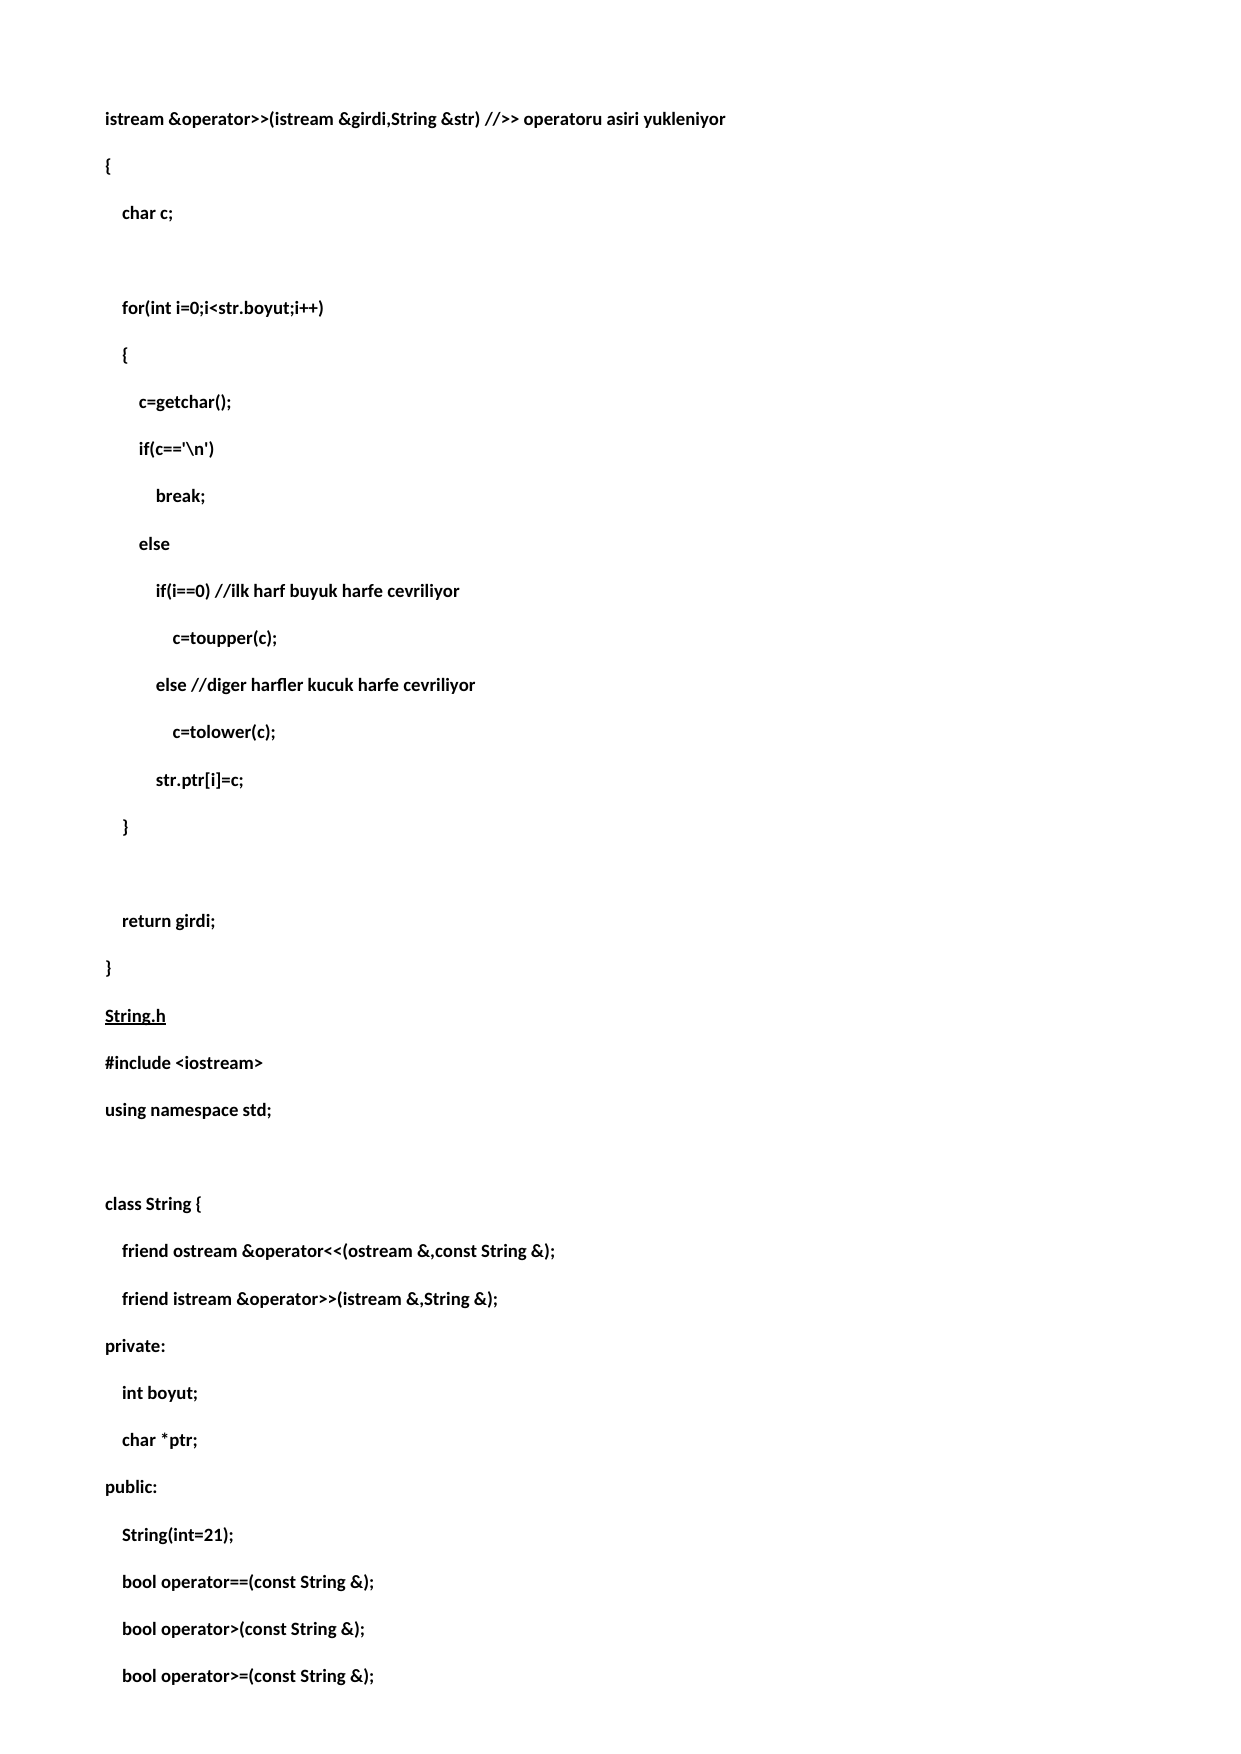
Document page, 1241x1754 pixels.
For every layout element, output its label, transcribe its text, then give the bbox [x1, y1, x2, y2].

text String(int=21); [105, 1523, 1135, 1546]
text char *ptr; [105, 1428, 1135, 1451]
text istream &operator>>(istream &girdi,String &str) //>> operatoru asiri yukleniyor [105, 107, 1135, 130]
text bool operator>=(const String &); [105, 1664, 1135, 1687]
text } [105, 815, 1135, 838]
text int boyut; [105, 1381, 1135, 1404]
text return girdi; [105, 909, 1135, 932]
text friend ostream &operator<<(ostream &,const String &); [105, 1240, 1135, 1263]
text } [105, 957, 1135, 979]
text class String { [105, 1192, 1135, 1215]
text { [105, 154, 1135, 177]
text c=getchar(); [105, 390, 1135, 413]
text String.h [105, 1004, 1135, 1027]
text c=tolower(c); [105, 721, 1135, 743]
text break; [105, 485, 1135, 508]
text { [105, 343, 1135, 366]
text bool operator>(const String &); [105, 1617, 1135, 1640]
text bool operator==(const String &); [105, 1570, 1135, 1593]
text else //diger harfler kucuk harfe cevriliyor [105, 673, 1135, 696]
text friend istream &operator>>(istream &,String &); [105, 1287, 1135, 1310]
text #include <iostream> [105, 1051, 1135, 1074]
text for(int i=0;i<str.boyut;i++) [105, 296, 1135, 319]
text char c; [105, 202, 1135, 224]
text using namespace std; [105, 1098, 1135, 1121]
text public: [105, 1476, 1135, 1498]
text if(i==0) //ilk harf buyuk harfe cevriliyor [105, 579, 1135, 602]
text private: [105, 1334, 1135, 1357]
text c=toupper(c); [105, 626, 1135, 649]
text else [105, 532, 1135, 555]
text str.ptr[i]=c; [105, 768, 1135, 791]
text if(c=='\n') [105, 437, 1135, 460]
